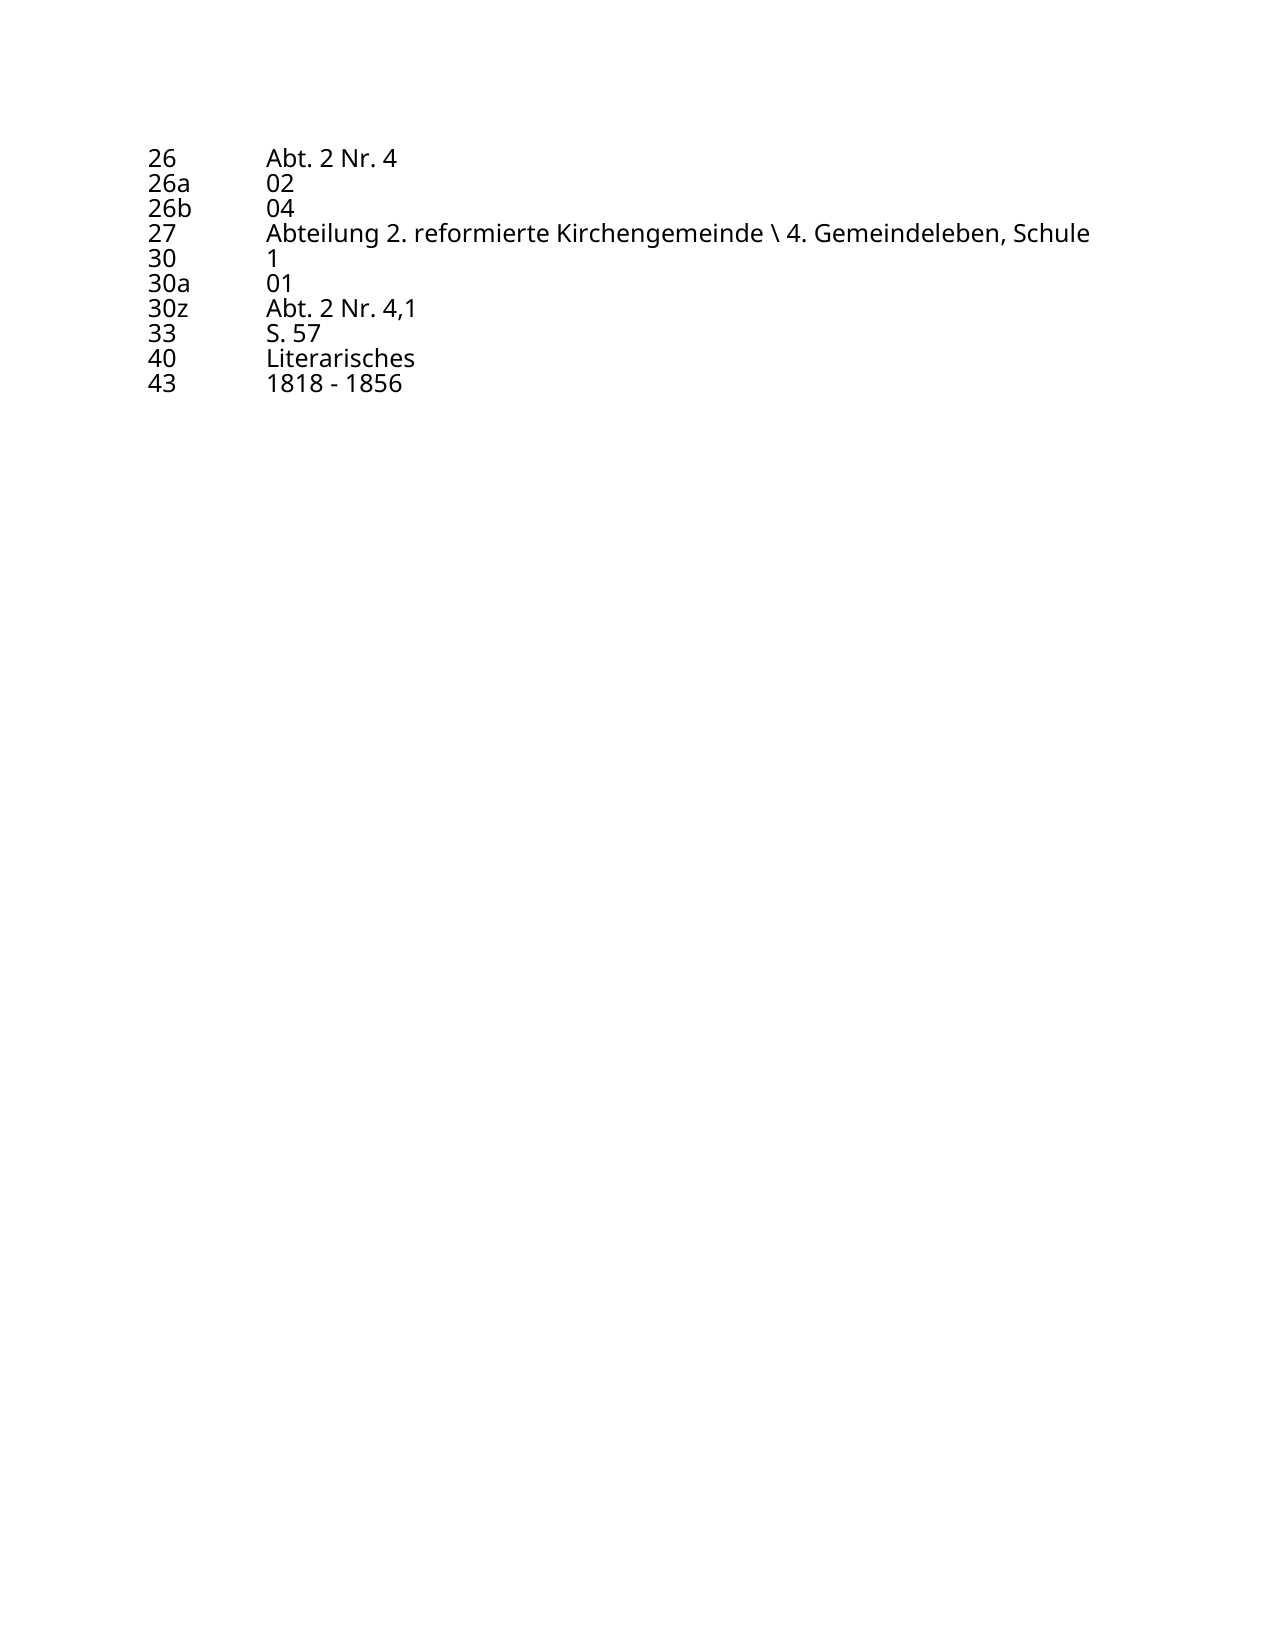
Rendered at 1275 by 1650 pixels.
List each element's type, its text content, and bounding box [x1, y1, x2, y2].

text 26 Abt. 2 Nr. 4 [148, 148, 1127, 173]
text 30 1 [148, 248, 1127, 273]
text 40 s[Literarisches]s [148, 348, 1127, 373]
text 43 1818 - 1856 [148, 373, 1127, 398]
text 26b 04 [148, 198, 1127, 223]
text 30z Abt. 2 Nr. 4,1 [148, 298, 1127, 323]
text 26a 02 [148, 173, 1127, 198]
text 30a 01 [148, 273, 1127, 298]
text 33 S. 57 [148, 323, 1127, 348]
text 27 Abteilung 2. reformierte Kirchengemeinde \ 4. Gemeindeleben, Schule [148, 223, 1127, 248]
